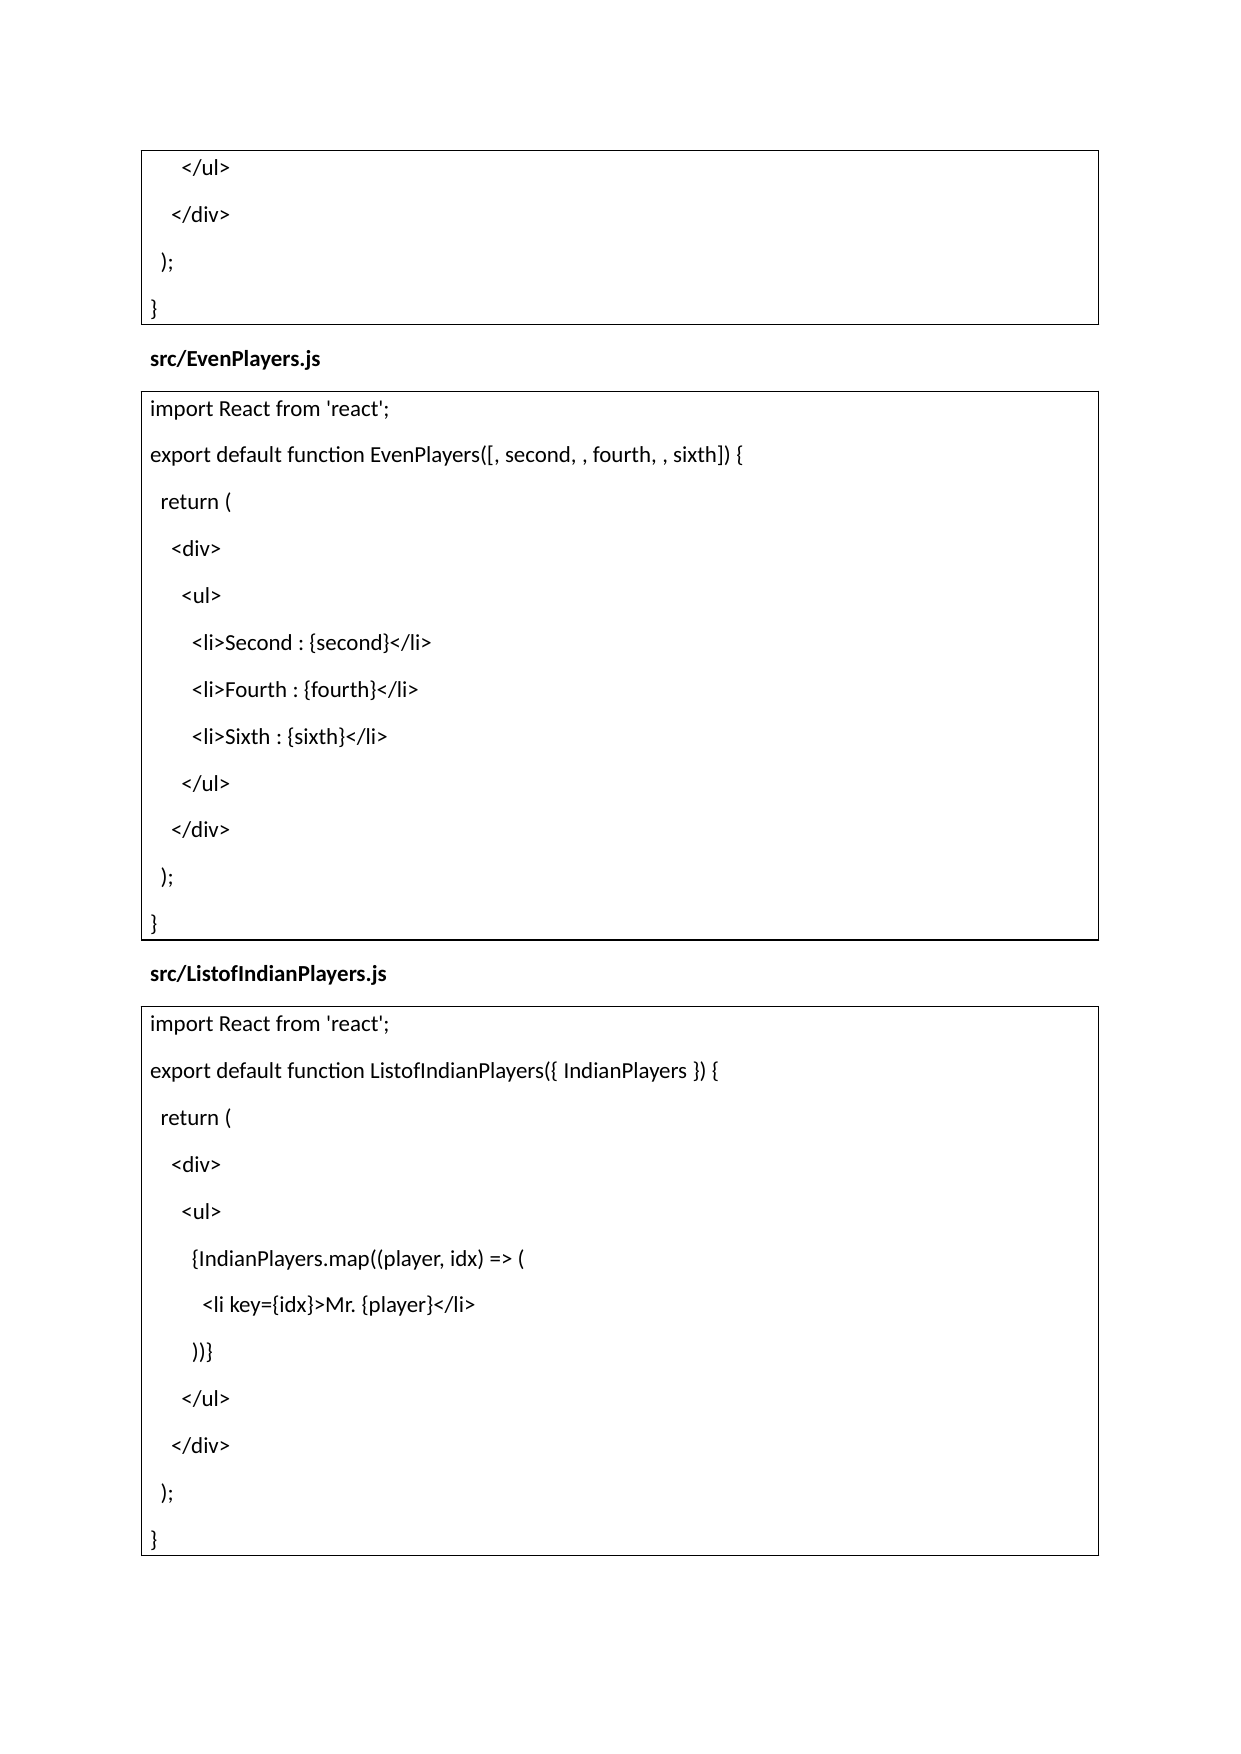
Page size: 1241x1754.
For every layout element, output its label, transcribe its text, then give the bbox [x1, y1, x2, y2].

text <li>Fourth : {fourth}</li> [142, 672, 1098, 703]
text <ul> [142, 578, 1098, 609]
text </div> [142, 1428, 1098, 1459]
text ); [142, 244, 1098, 275]
text {IndianPlayers.map((player, idx) => ( [142, 1241, 1098, 1272]
text } [142, 906, 1098, 939]
text import React from 'react'; [142, 1007, 1098, 1037]
text <div> [142, 1147, 1098, 1178]
text } [142, 1522, 1098, 1555]
text ); [142, 1475, 1098, 1506]
text <li key={idx}>Mr. {player}</li> [142, 1287, 1098, 1319]
text src/ListofIndianPlayers.js [150, 959, 1090, 987]
text return ( [142, 484, 1098, 516]
text </ul> [142, 766, 1098, 797]
text </div> [142, 812, 1098, 844]
text <li>Sixth : {sixth}</li> [142, 719, 1098, 750]
text ))} [142, 1334, 1098, 1366]
text return ( [142, 1100, 1098, 1131]
text export default function EvenPlayers([, second, , fourth, , sixth]) { [142, 437, 1098, 469]
text <div> [142, 531, 1098, 562]
text </div> [142, 197, 1098, 228]
text <ul> [142, 1194, 1098, 1225]
text } [142, 291, 1098, 324]
text ); [142, 859, 1098, 891]
text export default function ListofIndianPlayers({ IndianPlayers }) { [142, 1053, 1098, 1084]
text </ul> [142, 151, 1098, 181]
text import React from 'react'; [142, 392, 1098, 422]
text <li>Second : {second}</li> [142, 625, 1098, 656]
text </ul> [142, 1381, 1098, 1412]
text src/EvenPlayers.js [150, 344, 1090, 372]
